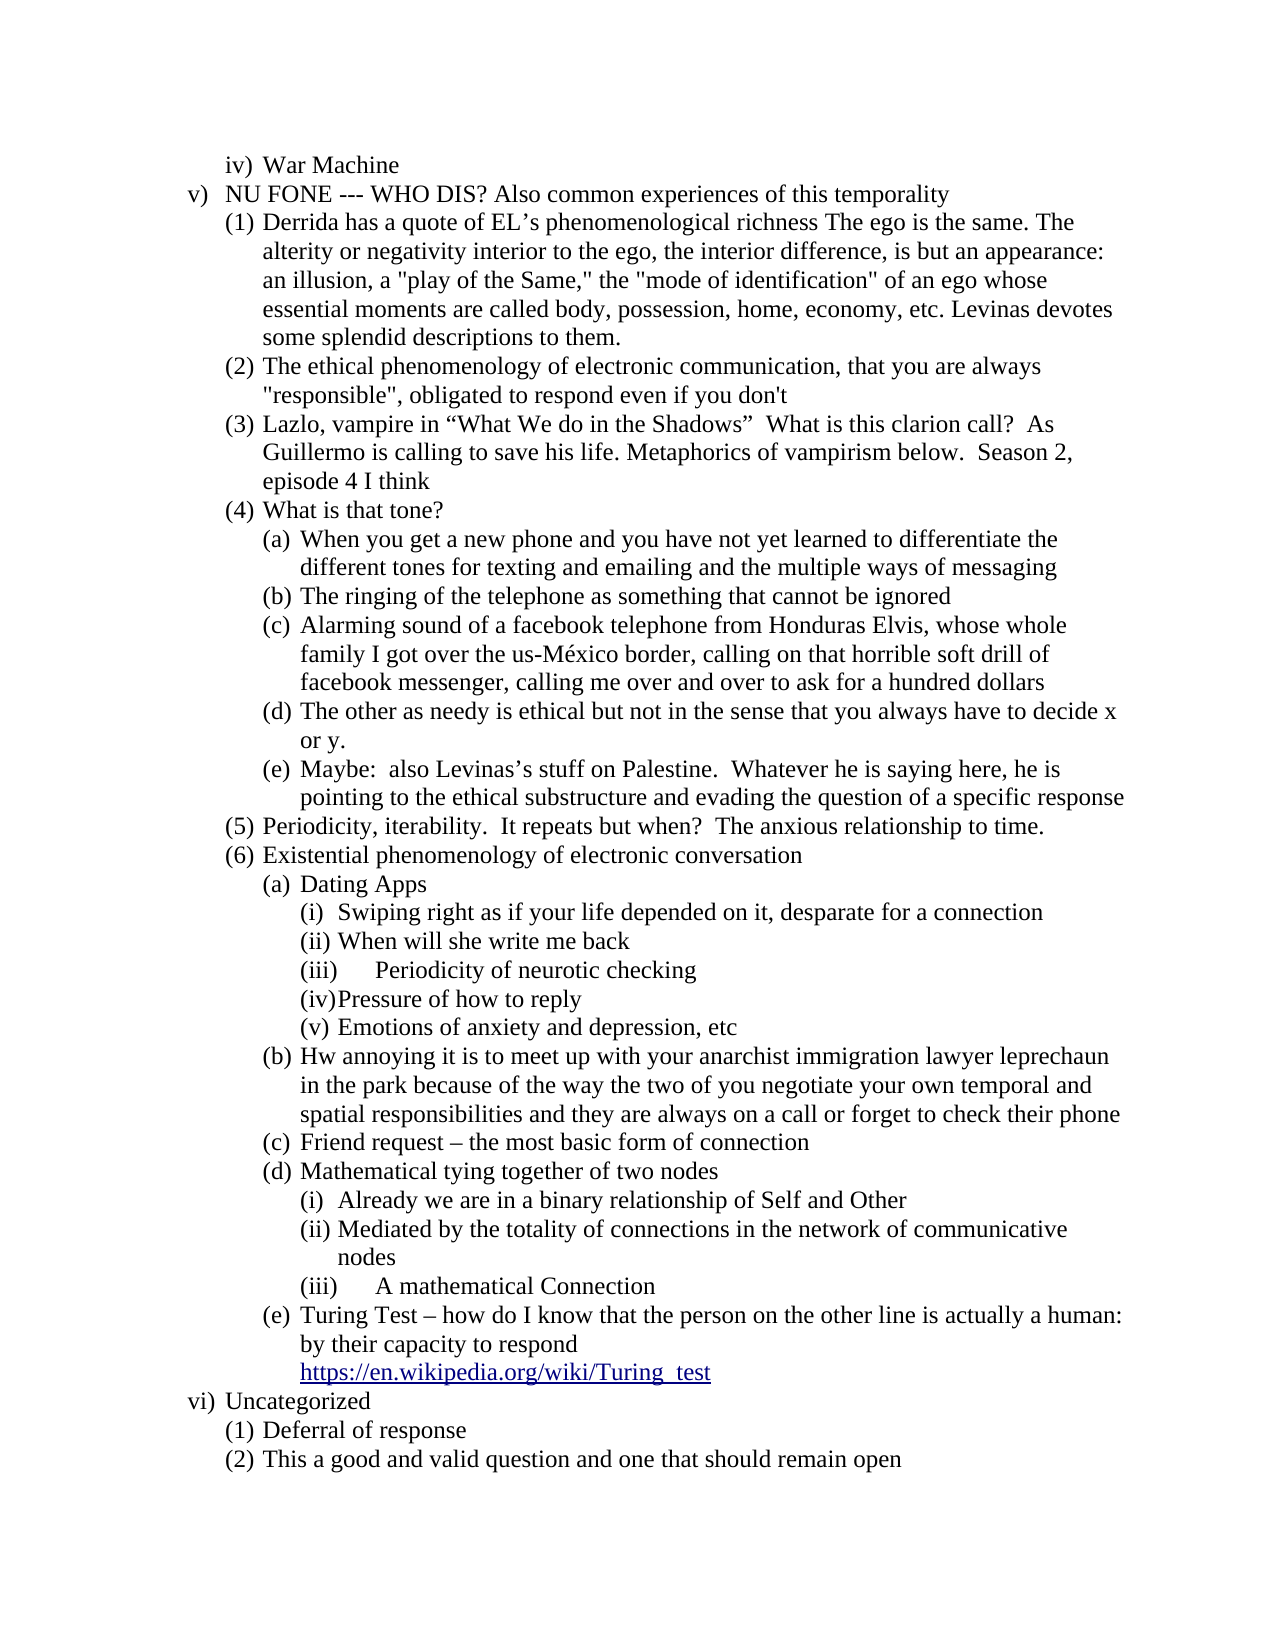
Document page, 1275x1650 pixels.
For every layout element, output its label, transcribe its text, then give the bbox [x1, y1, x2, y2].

list Turing Test – how do I know that the person on the other line is actually a human: by their capacity to respond https://en.wikipedia.org/wiki/Turing_test [262, 1300, 1125, 1386]
list Swiping right as if your life depended on it, desparate for a connection [300, 897, 1125, 926]
list Friend request – the most basic form of connection [262, 1127, 1125, 1156]
list This a good and valid question and one that should remain open [225, 1444, 1125, 1472]
list NU FONE --- WHO DIS? Also common experiences of this temporality [187, 179, 1125, 207]
list Already we are in a binary relationship of Self and Other [300, 1185, 1125, 1214]
list War Machine [225, 150, 1125, 179]
list The ringing of the telephone as something that cannot be ignored [262, 581, 1125, 610]
list The other as needy is ethical but not in the sense that you always have to decide x or y. [262, 696, 1125, 754]
list Periodicity, iterability. It repeats but when? The anxious relationship to time. [225, 811, 1125, 840]
list Deferral of response [225, 1415, 1125, 1444]
list Maybe: also Levinas’s stuff on Palestine. Whatever he is saying here, he is pointing to the ethical substructure and evading the question of a specific response [262, 754, 1125, 811]
list Pressure of how to reply [300, 984, 1125, 1012]
list What is that tone? [225, 495, 1125, 524]
list Hw annoying it is to meet up with your anarchist immigration lawyer leprechaun in the park because of the way the two of you negotiate your own temporal and spatial responsibilities and they are always on a call or forget to check their phone [262, 1041, 1125, 1127]
list Mathematical tying together of two nodes [262, 1156, 1125, 1185]
list Mediated by the totality of connections in the network of communicative nodes [300, 1214, 1125, 1271]
list Alarming sound of a facebook telephone from Honduras Elvis, whose whole family I got over the us-México border, calling on that horrible soft drill of facebook messenger, calling me over and over to ask for a hundred dollars [262, 610, 1125, 696]
list Uncategorized [187, 1386, 1125, 1415]
list When you get a new phone and you have not yet learned to differentiate the different tones for texting and emailing and the multiple ways of messaging [262, 524, 1125, 581]
list Periodicity of neurotic checking [300, 955, 1125, 984]
list Derrida has a quote of EL’s phenomenological richness The ego is the same. The alterity or negativity interior to the ego, the interior difference, is but an appearance: an illusion, a "play of the Same," the "mode of identification" of an ego whose essential moments are called body, possession, home, economy, etc. Levinas devotes some splendid descriptions to them. [225, 207, 1125, 351]
list When will she write me back [300, 926, 1125, 955]
list The ethical phenomenology of electronic communication, that you are always "responsible", obligated to respond even if you don't [225, 351, 1125, 409]
list Dating Apps [262, 869, 1125, 897]
list A mathematical Connection [300, 1271, 1125, 1300]
list Existential phenomenology of electronic conversation [225, 840, 1125, 869]
list Lazlo, vampire in “What We do in the Shadows” What is this clarion call? As Guillermo is calling to save his life. Metaphorics of vampirism below. Season 2, episode 4 I think [225, 409, 1125, 495]
list Emotions of anxiety and depression, etc [300, 1012, 1125, 1041]
